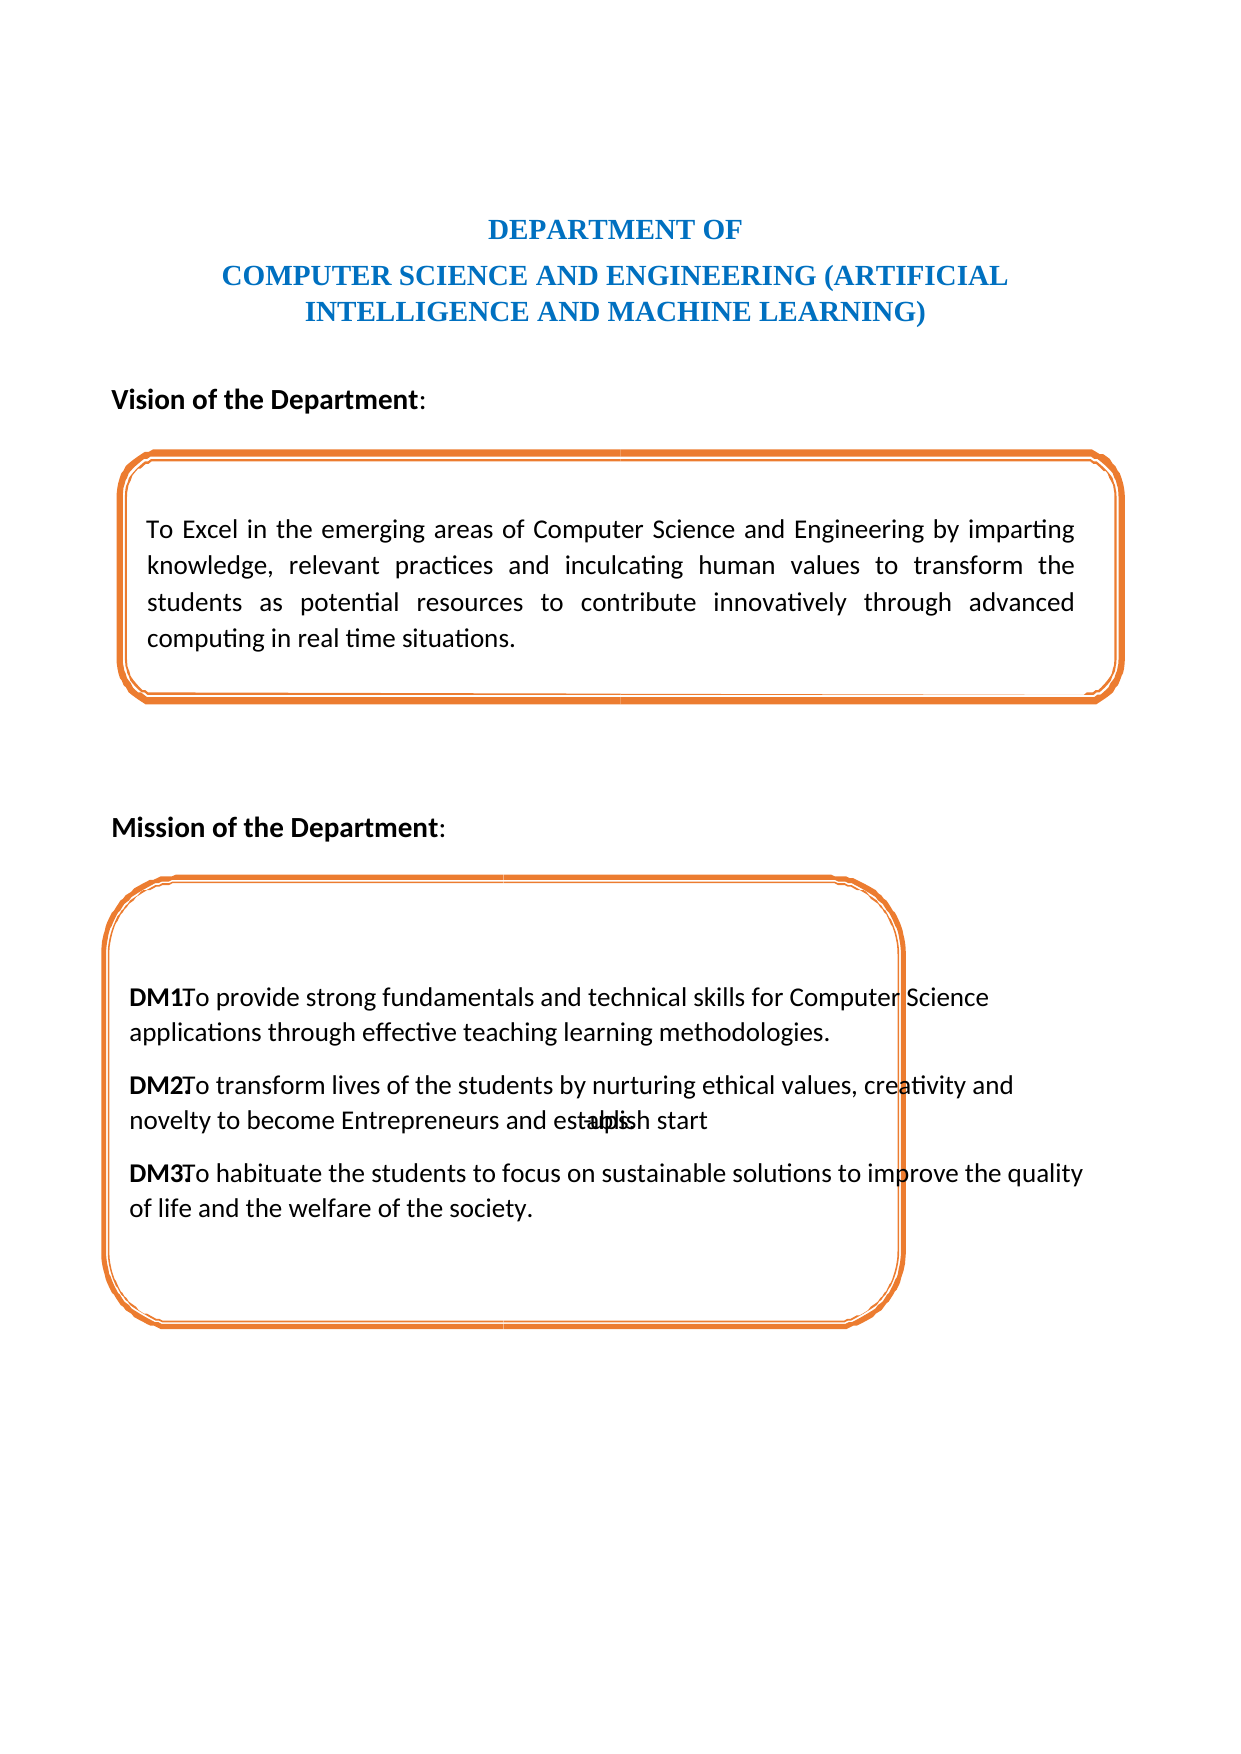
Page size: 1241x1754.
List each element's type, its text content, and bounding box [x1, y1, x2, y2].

picture [129, 907, 895, 1265]
text Vision of the Department: [111, 381, 1128, 417]
text DEPARTMENT OF [112, 212, 1118, 245]
text Mission of the Department: [111, 809, 1128, 845]
subtitle COMPUTER SCIENCE AND ENGINEERING (ARTIFICIAL INTELLIGENCE AND MACHINE LEARNING) [112, 258, 1118, 327]
picture [145, 505, 1086, 648]
